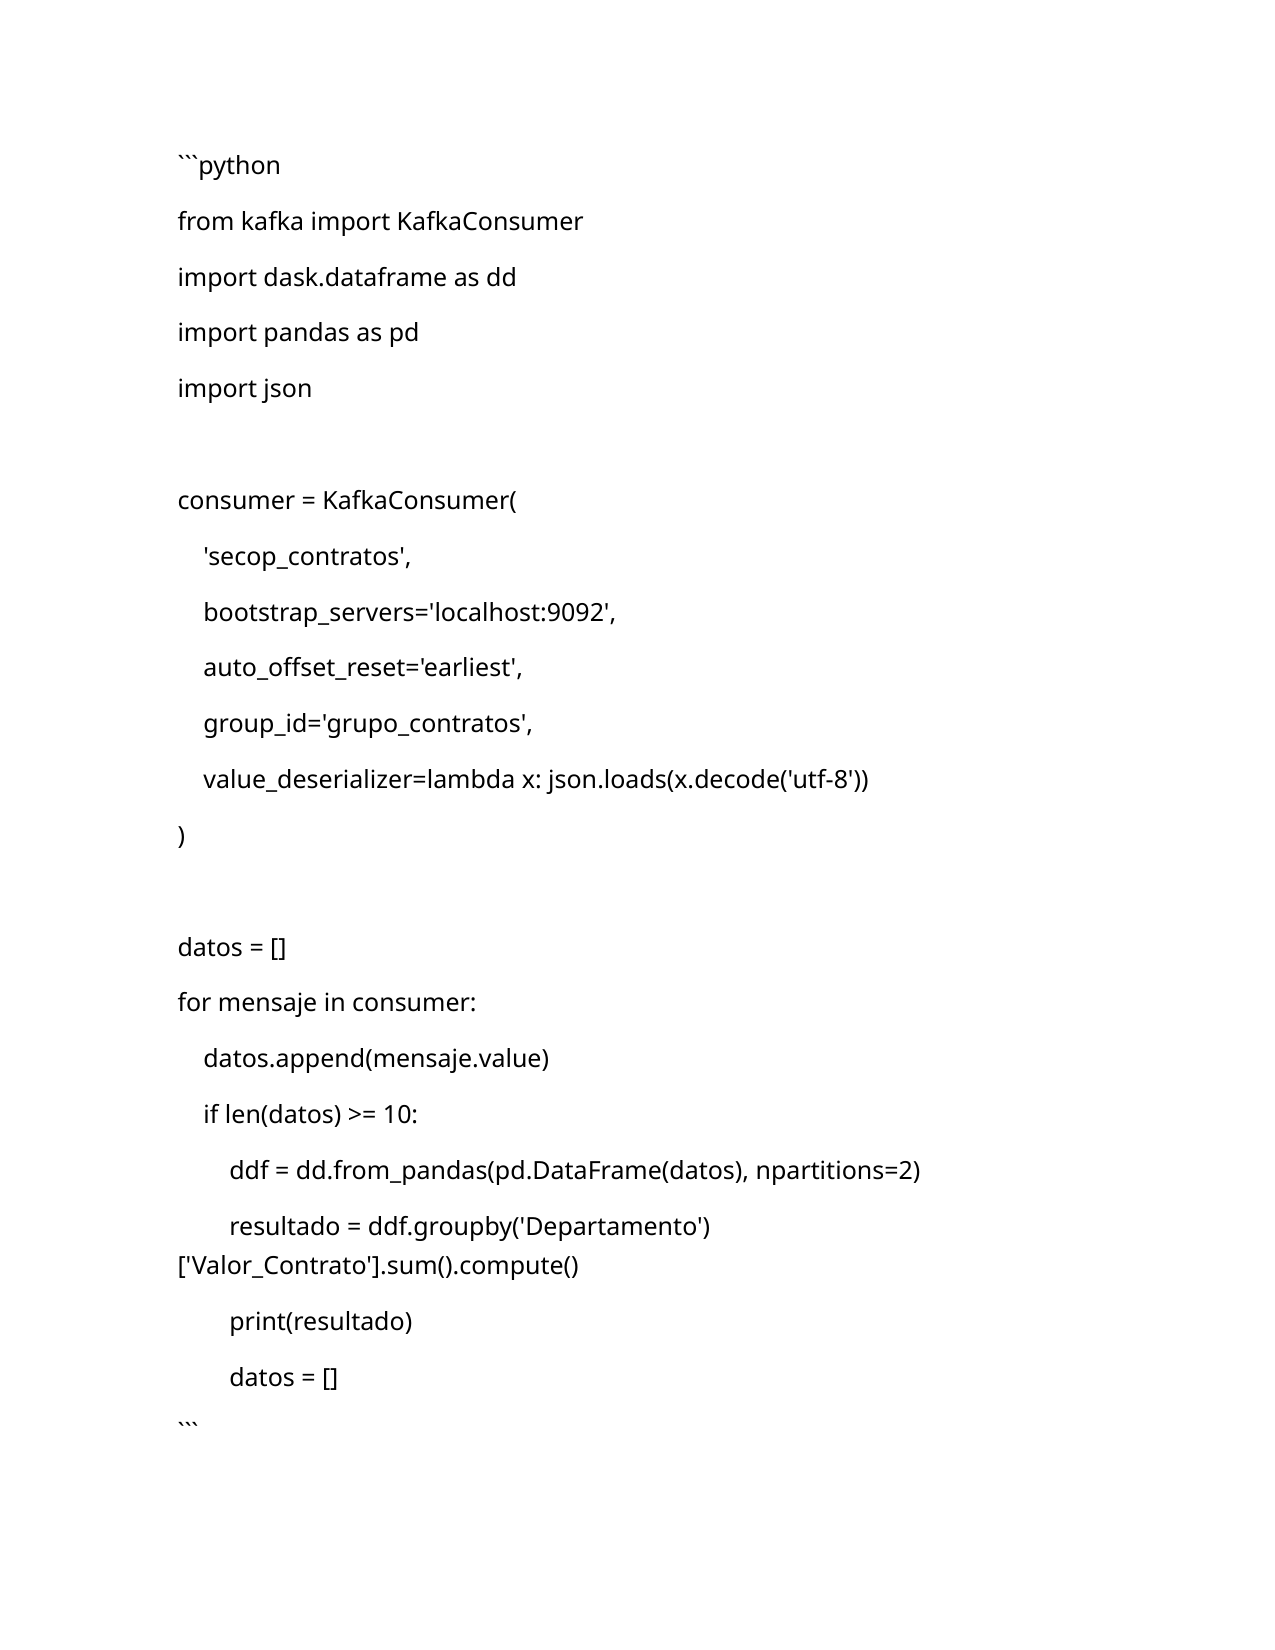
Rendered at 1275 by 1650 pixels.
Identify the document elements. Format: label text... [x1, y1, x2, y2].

text ```python [177, 148, 1098, 182]
text import pandas as pd [177, 315, 1098, 349]
text value_deserializer=lambda x: json.loads(x.decode('utf-8')) [177, 762, 1098, 796]
text datos = [] [177, 1359, 1098, 1393]
text 'secop_contratos', [177, 538, 1098, 572]
text datos = [] [177, 929, 1098, 963]
text from kafka import KafkaConsumer [177, 203, 1098, 237]
text ddf = dd.from_pandas(pd.DataFrame(datos), npartitions=2) [177, 1153, 1098, 1187]
text ) [177, 818, 1098, 852]
text resultado = ddf.groupby('Departamento')['Valor_Contrato'].sum().compute() [177, 1208, 1098, 1282]
text import dask.dataframe as dd [177, 259, 1098, 293]
text if len(datos) >= 10: [177, 1097, 1098, 1131]
text import json [177, 371, 1098, 405]
text bootstrap_servers='localhost:9092', [177, 594, 1098, 628]
text consumer = KafkaConsumer( [177, 483, 1098, 517]
text group_id='grupo_contratos', [177, 706, 1098, 740]
text auto_offset_reset='earliest', [177, 650, 1098, 684]
text print(resultado) [177, 1303, 1098, 1337]
text for mensaje in consumer: [177, 985, 1098, 1019]
text datos.append(mensaje.value) [177, 1041, 1098, 1075]
text ``` [177, 1415, 1098, 1449]
